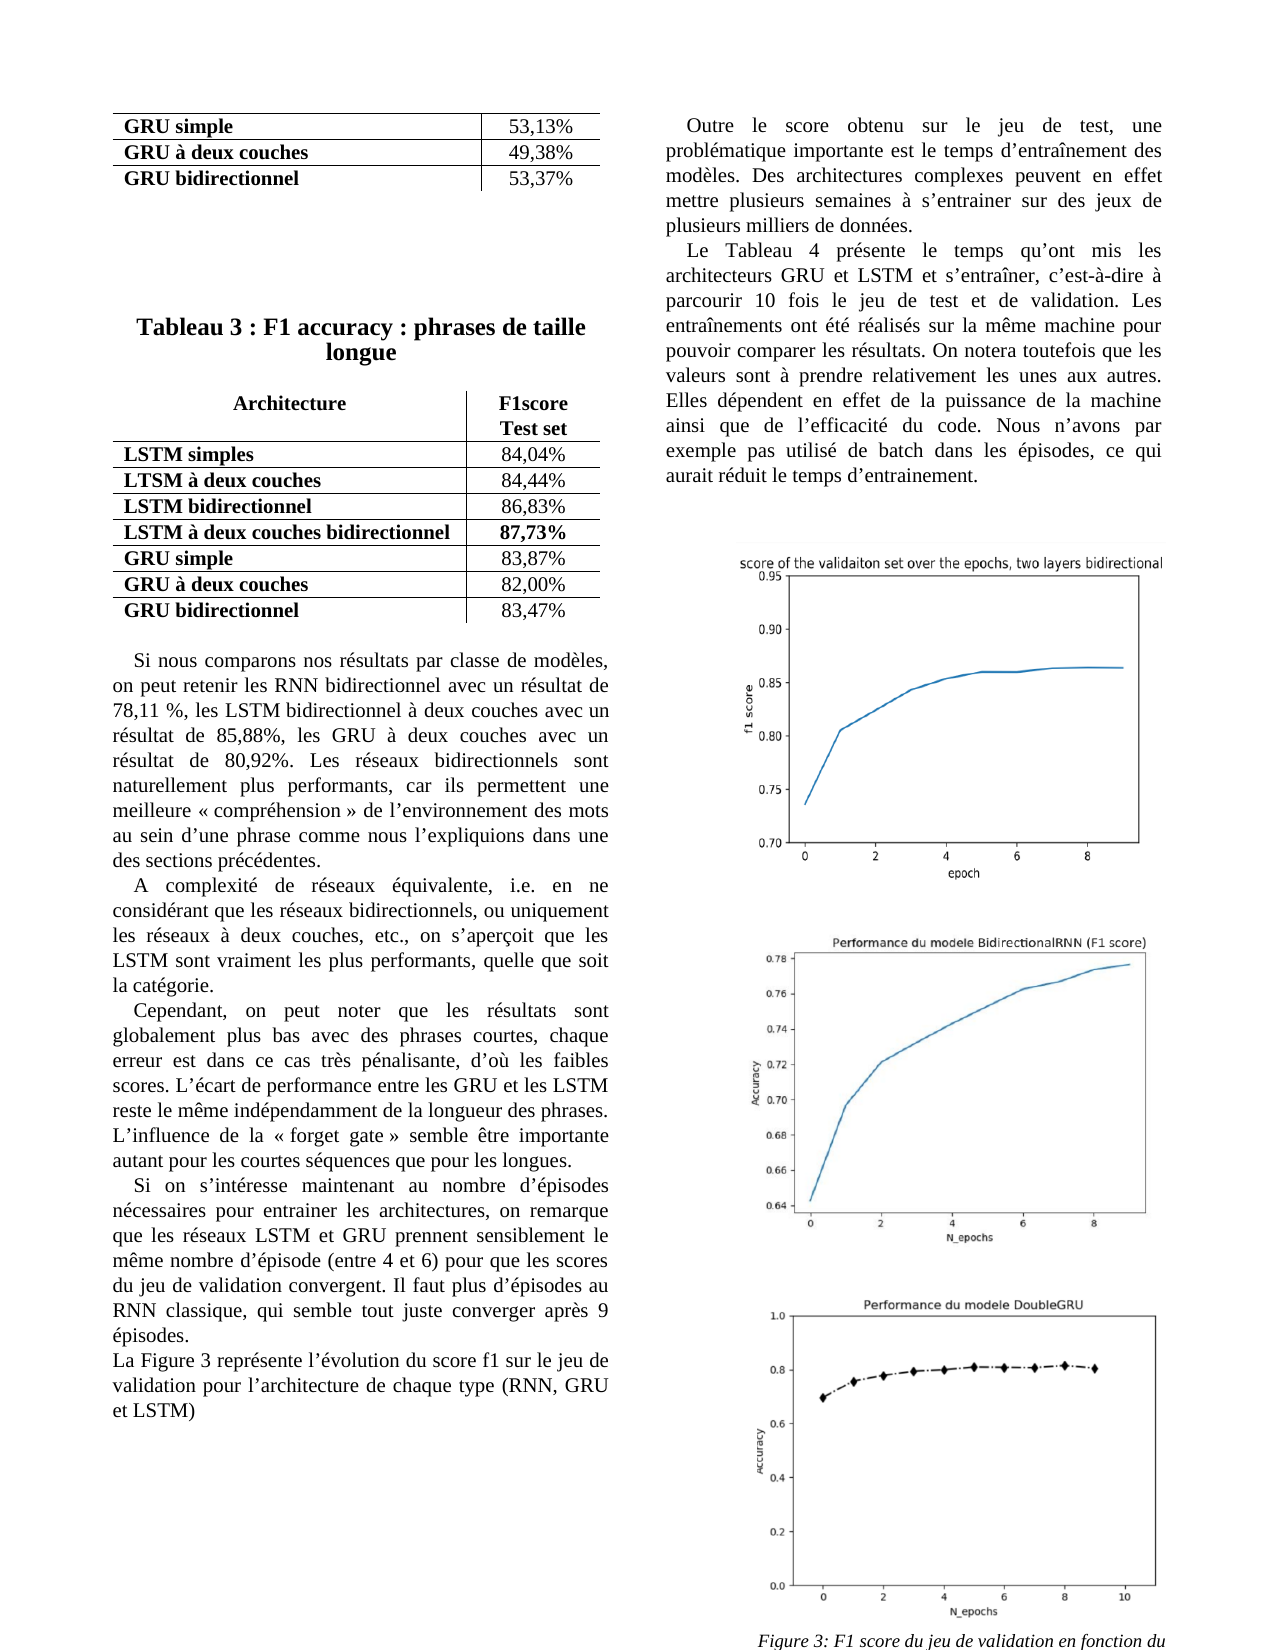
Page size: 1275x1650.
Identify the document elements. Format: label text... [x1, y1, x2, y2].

text Si nous comparons nos résultats par classe de modèles, on peut retenir les RNN bidirectionnel avec un résultat de 78,11 %, les LSTM bidirectionnel à deux couches avec un résultat de 85,88%, les GRU à deux couches avec un résultat de 80,92%. Les réseaux bidirectionnels sont naturellement plus performants, car ils permettent une meilleure « compréhension » de l’environnement des mots au sein d’une phrase comme nous l’expliquions dans une des sections précédentes. [112, 648, 609, 873]
table_cell GRU bidirectionnel [113, 598, 466, 623]
table_cell 83,87% [467, 546, 600, 571]
table_cell 83,47% [467, 598, 600, 623]
table_cell LSTM à deux couches bidirectionnel [113, 520, 466, 545]
table_cell 84,44% [467, 468, 600, 493]
picture [757, 1288, 1169, 1621]
table_cell GRU simple [113, 114, 481, 138]
table_cell LSTM simples [113, 442, 466, 467]
text Outre le score obtenu sur le jeu de test, une problématique importante est le temps d’entraînement des modèles. Des architectures complexes peuvent en effet mettre plusieurs semaines à s’entrainer sur des jeux de plusieurs milliers de données. [666, 112, 1162, 237]
table_cell LSTM bidirectionnel [113, 494, 466, 519]
table_cell 53,37% [482, 166, 600, 191]
table_cell 84,04% [467, 442, 600, 467]
text Le Tableau 4 présente le temps qu’ont mis les architecteurs GRU et LSTM et s’entraîner, c’est-à-dire à parcourir 10 fois le jeu de test et de validation. Les entraînements ont été réalisés sur la même machine pour pouvoir comparer les résultats. On notera toutefois que les valeurs sont à prendre relativement les unes aux autres. Elles dépendent en effet de la puissance de la machine ainsi que de l’efficacité du code. Nous n’avons par exemple pas utilisé de batch dans les épisodes, ce qui aurait réduit le temps d’entrainement. [666, 237, 1162, 487]
text Si on s’intéresse maintenant au nombre d’épisodes nécessaires pour entrainer les architectures, on remarque que les réseaux LSTM et GRU prennent sensiblement le même nombre d’épisode (entre 4 et 6) pour que les scores du jeu de validation convergent. Il faut plus d’épisodes au RNN classique, qui semble tout juste converger après 9 épisodes. [112, 1173, 609, 1348]
table_cell 87,73% [467, 520, 600, 545]
text La Figure 3 représente l’évolution du score f1 sur le jeu de validation pour l’architecture de chaque type (RNN, GRU et LSTM) [112, 1348, 609, 1423]
table_header F1score Test set [467, 391, 600, 441]
table_cell GRU à deux couches [113, 140, 481, 164]
table_header Architecture [113, 391, 466, 441]
picture [721, 913, 1163, 1256]
text Cependant, on peut noter que les résultats sont globalement plus bas avec des phrases courtes, chaque erreur est dans ce cas très pénalisante, d’où les faibles scores. L’écart de performance entre les GRU et les LSTM reste le même indépendamment de la longueur des phrases. L’influence de la « forget gate » semble être importante autant pour les courtes séquences que pour les longues. [112, 998, 609, 1173]
table_cell 49,38% [482, 140, 600, 164]
table_cell GRU simple [113, 546, 466, 571]
table_cell LTSM à deux couches [113, 468, 466, 493]
table_cell 53,13% [482, 114, 600, 138]
table_cell GRU bidirectionnel [113, 166, 481, 191]
table_cell 86,83% [467, 494, 600, 519]
table_cell GRU à deux couches [113, 572, 466, 597]
text Tableau 3 : F1 accuracy : phrases de taille longue [112, 316, 609, 366]
picture [736, 542, 1166, 883]
table_cell 82,00% [467, 572, 600, 597]
text A complexité de réseaux équivalente, i.e. en ne considérant que les réseaux bidirectionnels, ou uniquement les réseaux à deux couches, etc., on s’aperçoit que les LSTM sont vraiment les plus performants, quelle que soit la catégorie. [112, 873, 609, 998]
